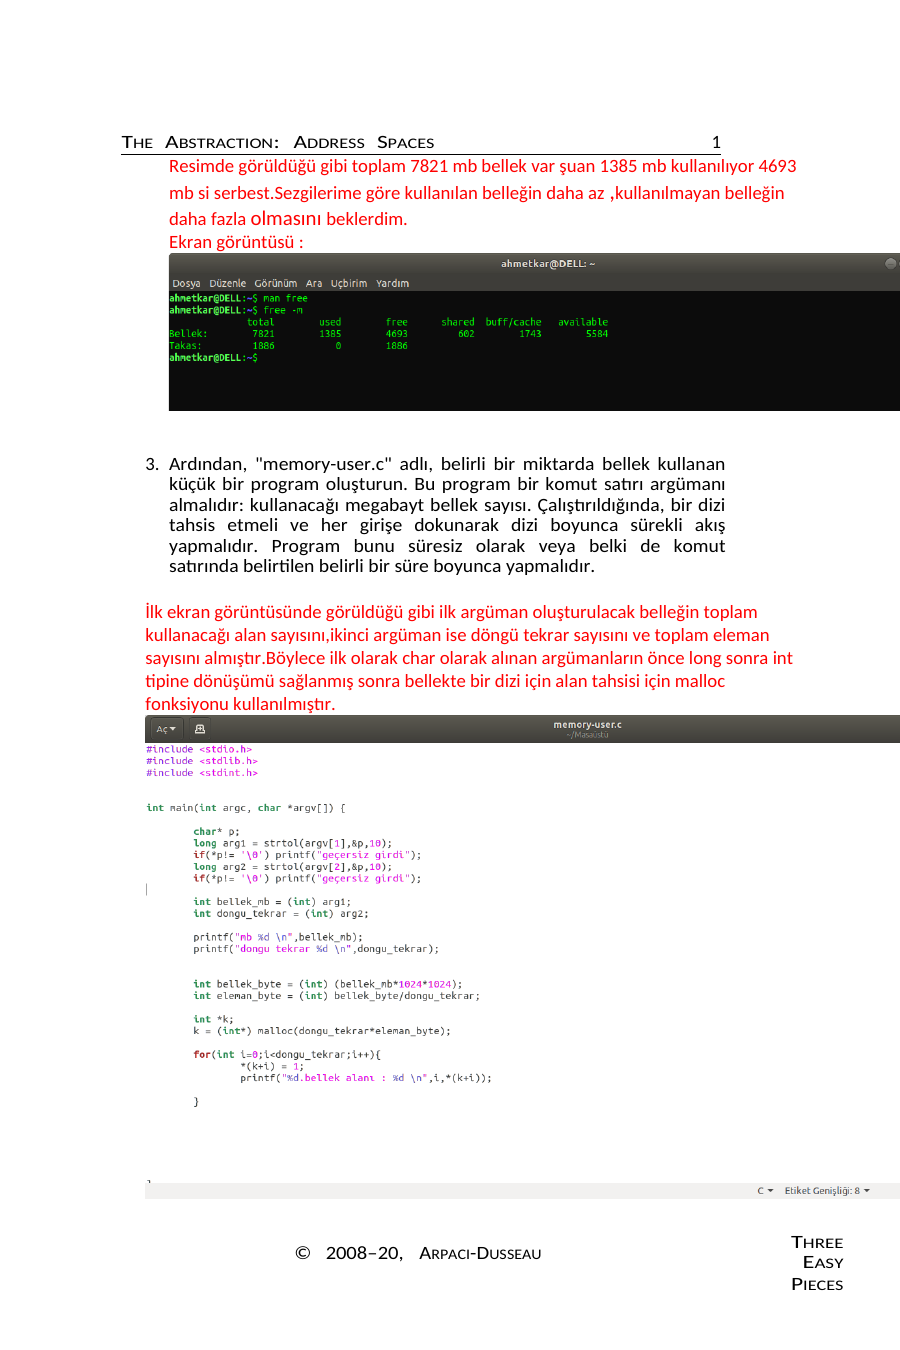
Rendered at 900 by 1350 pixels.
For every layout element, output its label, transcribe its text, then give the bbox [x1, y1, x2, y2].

text İlk ekran görüntüsünde görüldüğü gibi ilk argüman oluşturulacak belleğin toplam kullanacağı alan sayısını,ikinci argüman ise döngü tekrar sayısını ve toplam eleman sayısını almıştır.Böylece ilk olarak char olarak alınan argümanların önce long sonra int tipine dönüşümü sağlanmış sonra bellekte bir dizi için alan tahsisi için malloc fonksiyonu kullanılmıştır. [145, 601, 808, 715]
picture [168, 253, 900, 411]
text Resimde görüldüğü gibi toplam 7821 mb bellek var şuan 1385 mb kullanılıyor 4693 mb si serbest.Sezgilerime göre kullanılan belleğin daha az ,kullanılmayan belleğin daha fazla olmasını beklerdim. [169, 154, 808, 231]
list Ardından, "memory-user.c" adlı, belirli bir miktarda bellek kullanan küçük bir program oluşturun. Bu program bir komut satırı argümanı almalıdır: kullanacağı megabayt bellek sayısı. Çalıştırıldığında, bir dizi tahsis etmeli ve her girişe dokunarak dizi boyunca sürekli akış yapmalıdır. Program bunu süresiz olarak veya belki de komut satırında belirtilen belirli bir süre boyunca yapmalıdır. [145, 454, 727, 577]
text Ekran görüntüsü : [169, 231, 808, 253]
picture [145, 715, 900, 1199]
